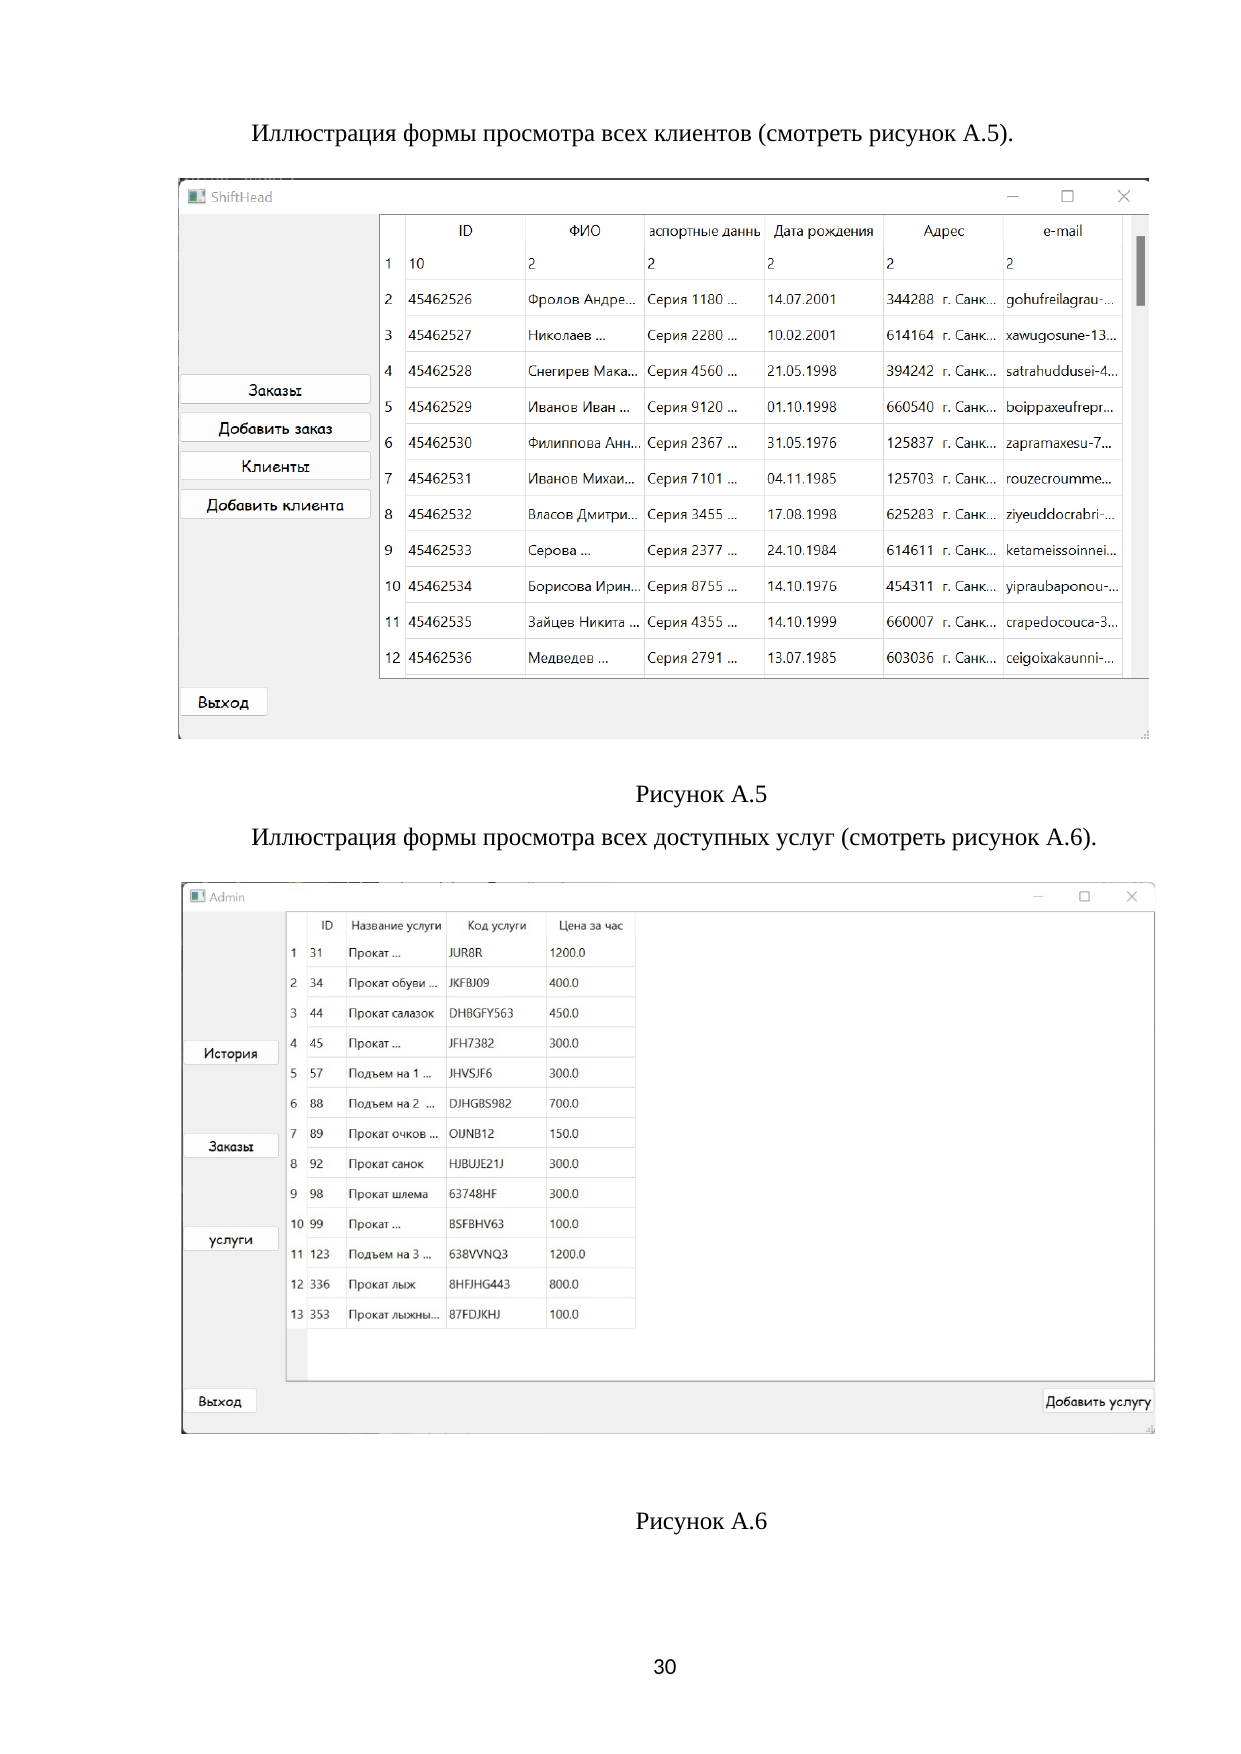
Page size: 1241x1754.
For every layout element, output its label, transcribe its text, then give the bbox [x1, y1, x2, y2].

picture [181, 882, 1156, 1434]
text Иллюстрация формы просмотра всех клиентов (смотреть рисунок А.5). [177, 118, 1152, 147]
text Рисунок А.6 [177, 1506, 1152, 1534]
text Иллюстрация формы просмотра всех доступных услуг (смотреть рисунок А.6). [177, 822, 1152, 851]
picture [177, 178, 1148, 738]
